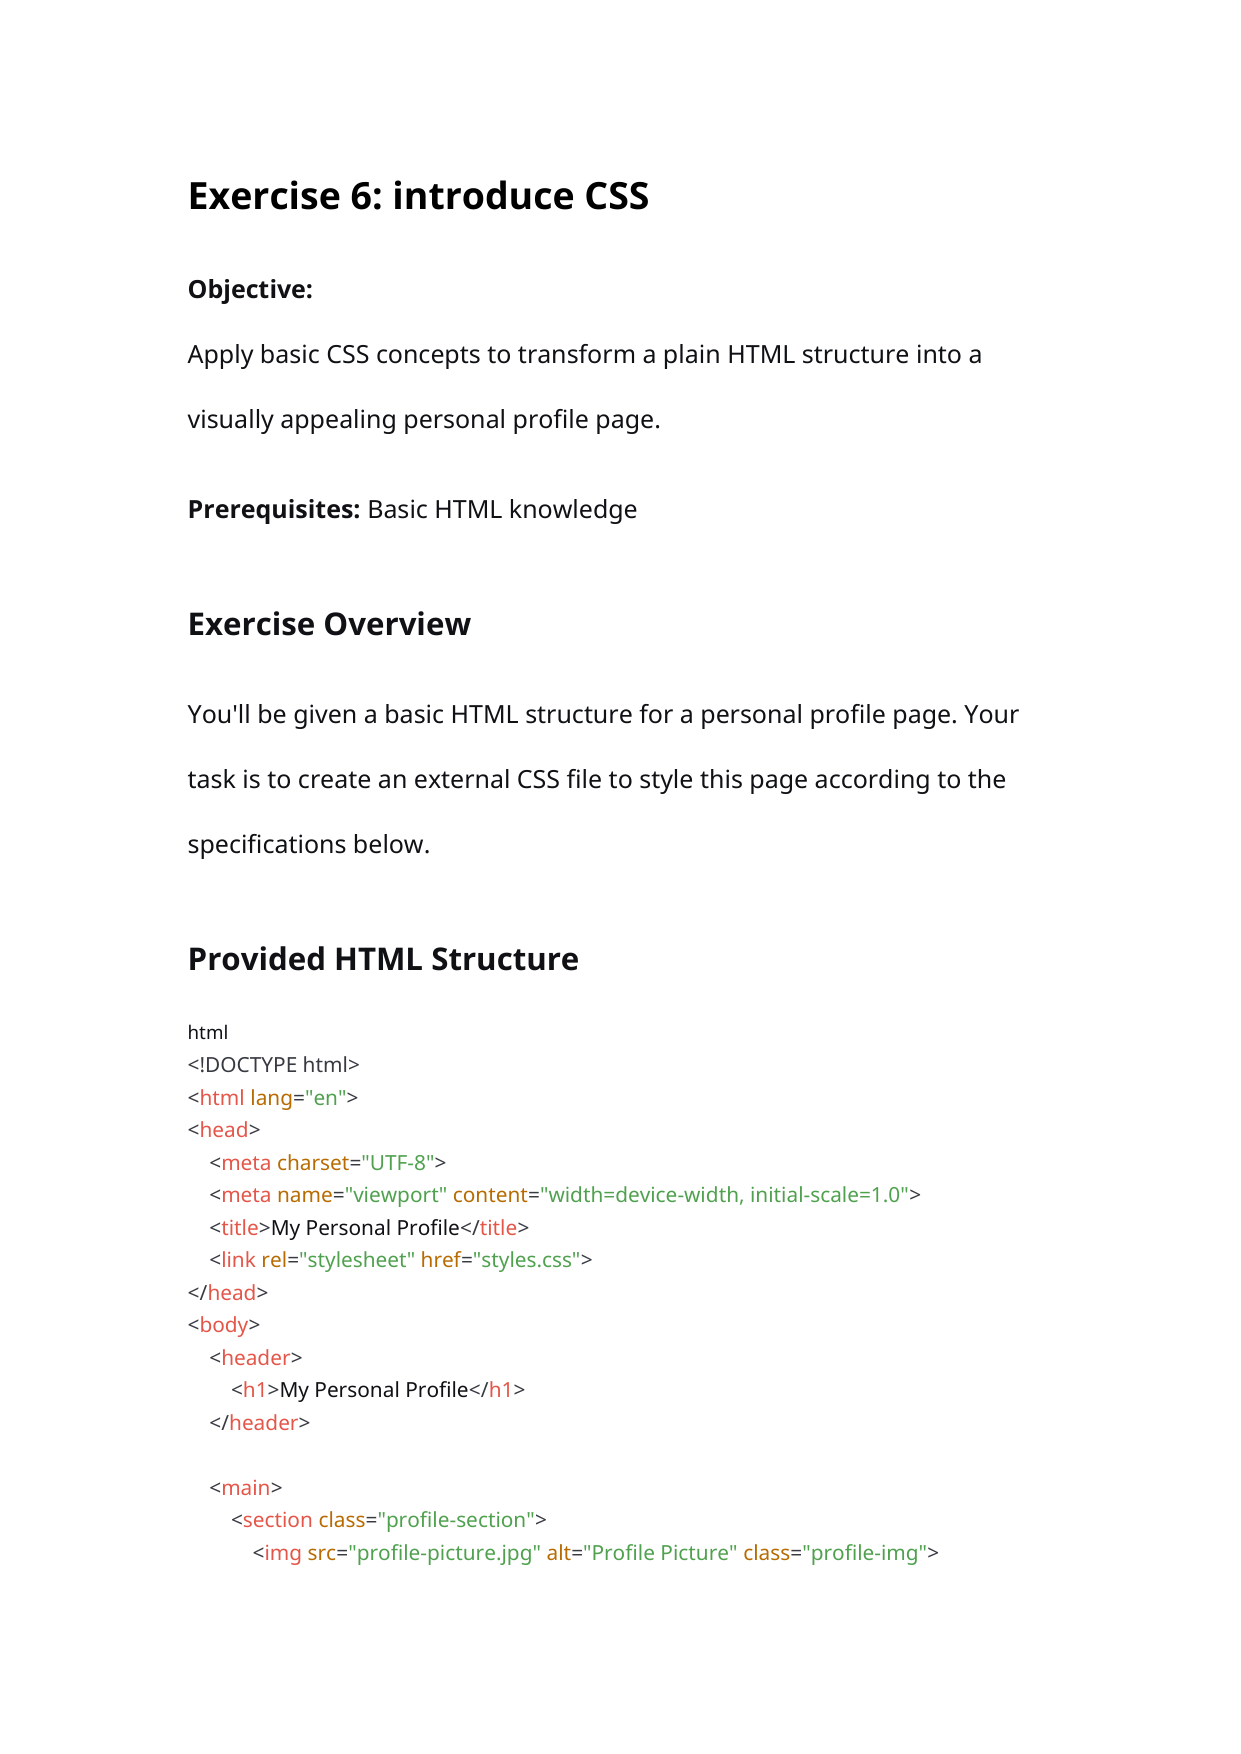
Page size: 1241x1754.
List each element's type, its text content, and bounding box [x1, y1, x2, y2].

text <section class="profile-section"> [187, 1504, 1053, 1536]
text <main> [187, 1471, 1053, 1504]
text <title>My Personal Profile</title> [187, 1211, 1053, 1244]
text Objective: Apply basic CSS concepts to transform a plain HTML structure into a visually appealing personal profile page. [187, 256, 1053, 451]
text <img src="profile-picture.jpg" alt="Profile Picture" class="profile-img"> [187, 1536, 1053, 1569]
text <h1>My Personal Profile</h1> [187, 1374, 1053, 1406]
text <head> [187, 1114, 1053, 1146]
text <html lang="en"> [187, 1081, 1053, 1114]
text <header> [187, 1341, 1053, 1374]
text Prerequisites: Basic HTML knowledge [187, 476, 1053, 541]
text <meta name="viewport" content="width=device-width, initial-scale=1.0"> [187, 1179, 1053, 1211]
text </header> [187, 1406, 1053, 1439]
text <link rel="stylesheet" href="styles.css"> [187, 1244, 1053, 1276]
text </head> [187, 1276, 1053, 1309]
text <meta charset="UTF-8"> [187, 1146, 1053, 1179]
text html [187, 1016, 1053, 1049]
text You'll be given a basic HTML structure for a personal profile page. Your task is to create an external CSS file to style this page according to the specifications below. [187, 681, 1053, 876]
text Provided HTML Structure [187, 926, 1053, 991]
text <body> [187, 1309, 1053, 1341]
text <!DOCTYPE html> [187, 1049, 1053, 1081]
text Exercise 6: introduce CSS [187, 162, 1053, 227]
text Exercise Overview [187, 591, 1053, 656]
